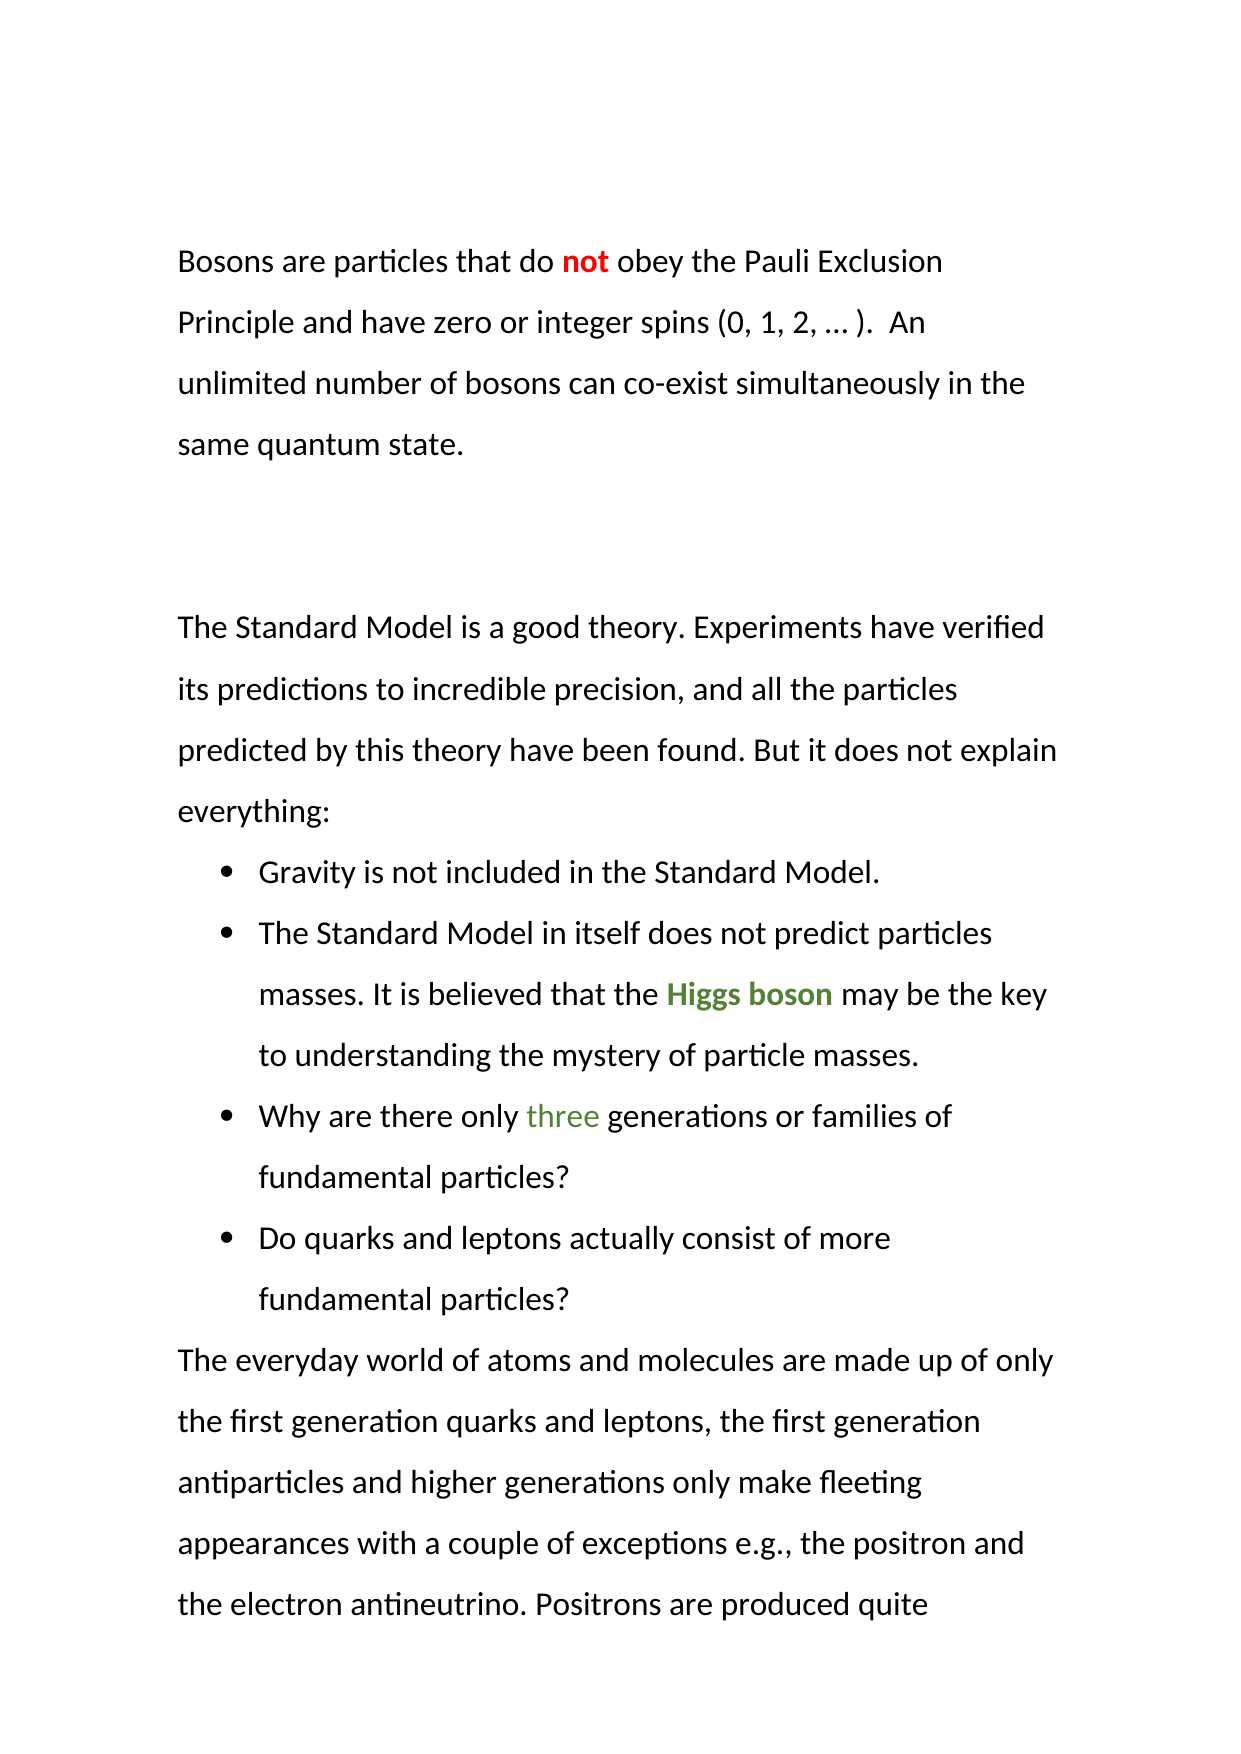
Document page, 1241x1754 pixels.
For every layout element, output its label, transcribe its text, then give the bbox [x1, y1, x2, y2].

list Why are there only three generations or families of fundamental particles? [221, 1095, 1063, 1197]
list The Standard Model in itself does not predict particles masses. It is believed that the Higgs boson may be the key to understanding the mystery of particle masses. [221, 912, 1063, 1074]
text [177, 1339, 1063, 1624]
text The Standard Model is a good theory. Experiments have verified its predictions to incredible precision, and all the particles predicted by this theory have been found. But it does not explain everything: [177, 606, 1063, 830]
list Do quarks and leptons actually consist of more fundamental particles? [221, 1217, 1063, 1319]
text Bosons are particles that do not obey the Pauli Exclusion Principle and have zero or integer spins (0, 1, 2, … ). An unlimited number of bosons can co-exist simultaneously in the same quantum state. [177, 240, 1063, 464]
list Gravity is not included in the Standard Model. [221, 851, 1063, 891]
